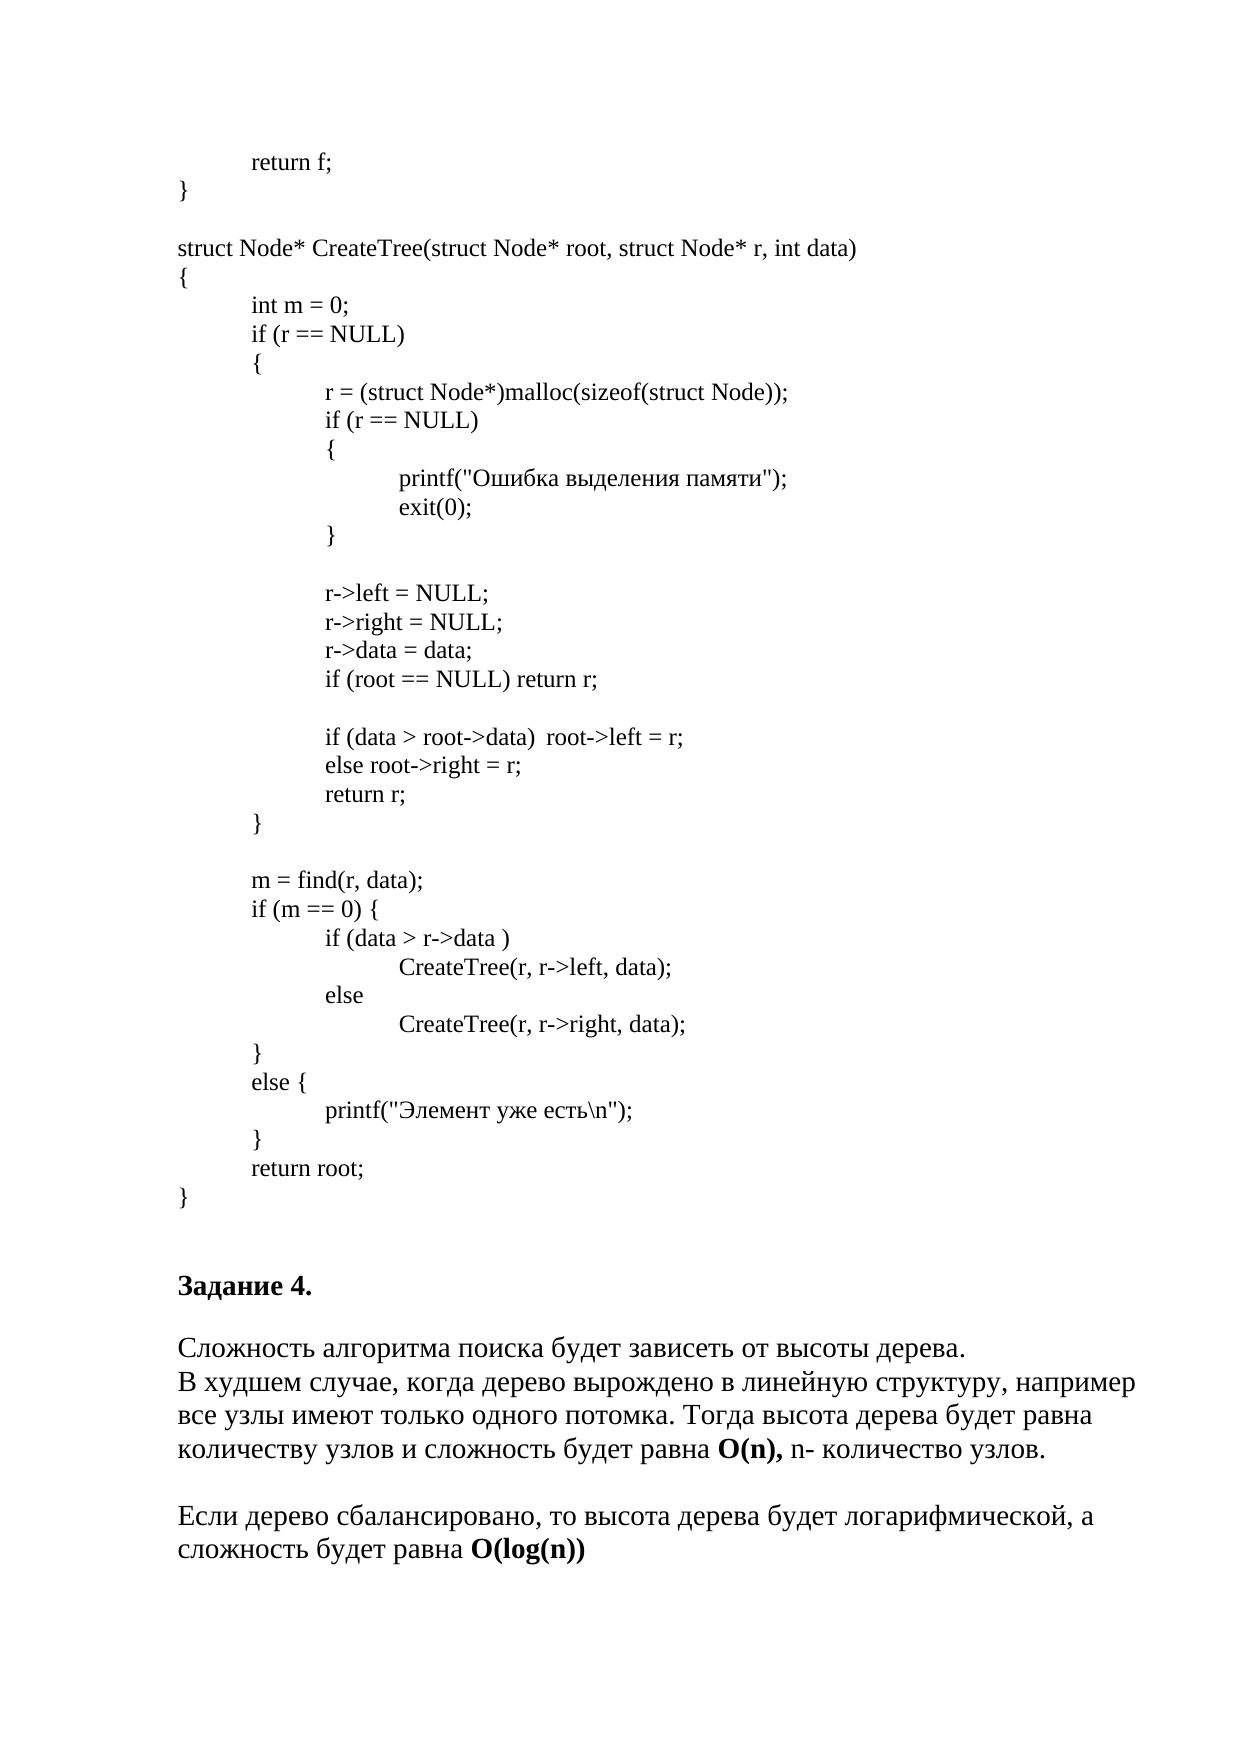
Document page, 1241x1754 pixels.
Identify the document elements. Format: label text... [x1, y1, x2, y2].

text return r; [177, 779, 1152, 808]
text return root; [177, 1153, 1152, 1182]
text } [177, 808, 1152, 837]
text } [177, 521, 1152, 549]
text printf("Ошибка выделения памяти"); [177, 463, 1152, 492]
text struct Node* CreateTree(struct Node* root, struct Node* r, int data) [177, 233, 1152, 262]
text В худшем случае, когда дерево вырождено в линейную структуру, например все узлы имеют только одного потомка. Тогда высота дерева будет равна количеству узлов и сложность будет равна О(n), n- количество узлов. [177, 1364, 1152, 1464]
text m = find(r, data); [177, 866, 1152, 894]
text else [177, 981, 1152, 1009]
text r->right = NULL; [177, 607, 1152, 636]
text { [177, 262, 1152, 291]
text printf("Элемент уже есть\n"); [177, 1096, 1152, 1124]
text } [177, 1124, 1152, 1153]
text r->data = data; [177, 636, 1152, 664]
text CreateTree(r, r->left, data); [177, 952, 1152, 981]
text } [177, 1182, 1152, 1211]
text CreateTree(r, r->right, data); [177, 1009, 1152, 1038]
text else { [177, 1067, 1152, 1096]
text if (r == NULL) [177, 406, 1152, 434]
text { [177, 348, 1152, 377]
text exit(0); [177, 492, 1152, 521]
text if (data > root->data) root->left = r; [177, 722, 1152, 751]
text Если дерево сбалансировано, то высота дерева будет логарифмической, а сложность будет равна О(log(n)) [177, 1498, 1152, 1565]
text if (m == 0) { [177, 894, 1152, 923]
text if (data > r->data ) [177, 923, 1152, 952]
text else root->right = r; [177, 751, 1152, 779]
text return f; [177, 147, 1152, 176]
text r = (struct Node*)malloc(sizeof(struct Node)); [177, 377, 1152, 406]
text if (root == NULL) return r; [177, 664, 1152, 693]
text } [177, 176, 1152, 204]
text Сложность алгоритма поиска будет зависеть от высоты дерева. [177, 1330, 1152, 1364]
text r->left = NULL; [177, 578, 1152, 607]
text int m = 0; [177, 291, 1152, 319]
text if (r == NULL) [177, 319, 1152, 348]
text Задание 4. [177, 1268, 1152, 1302]
text { [177, 434, 1152, 463]
text } [177, 1038, 1152, 1067]
